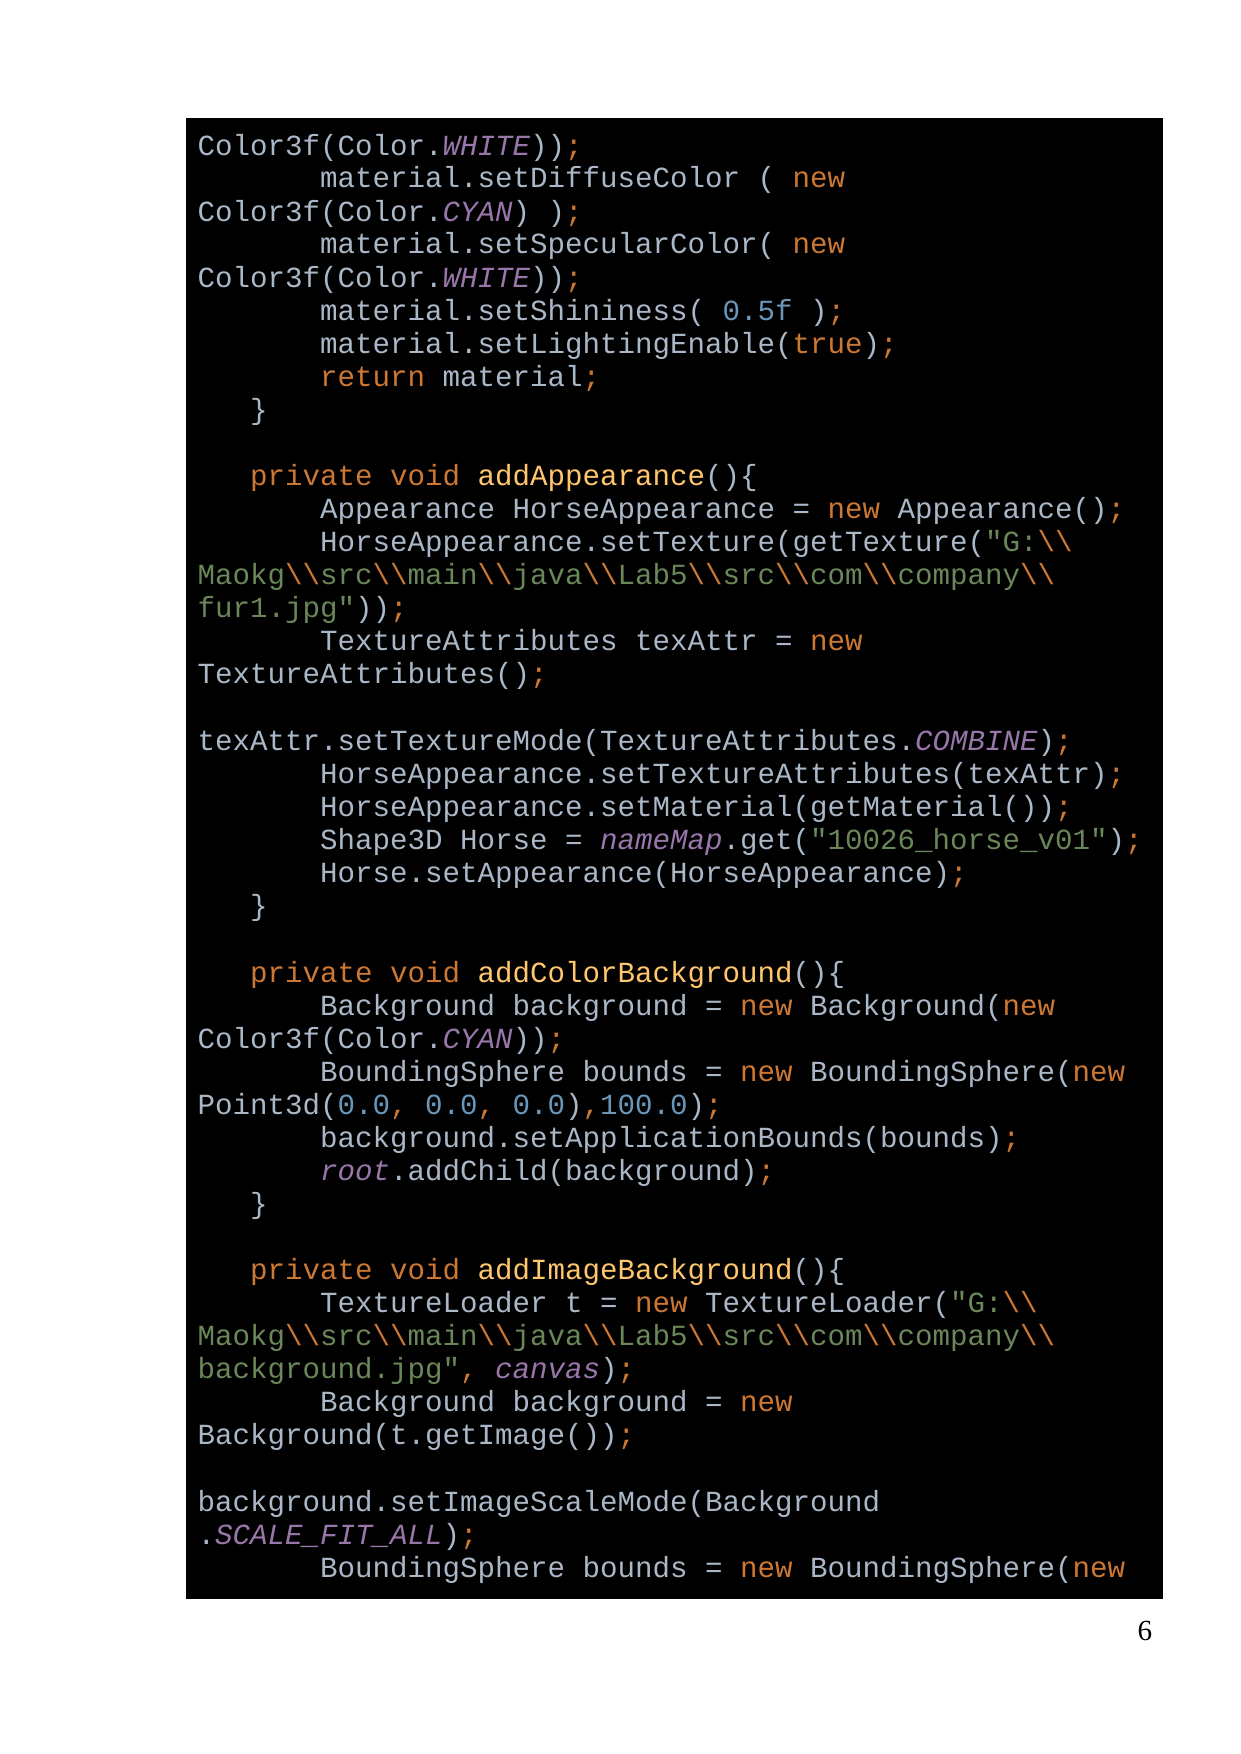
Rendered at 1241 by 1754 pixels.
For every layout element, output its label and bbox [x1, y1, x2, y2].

table_cell [188, 120, 1161, 1597]
